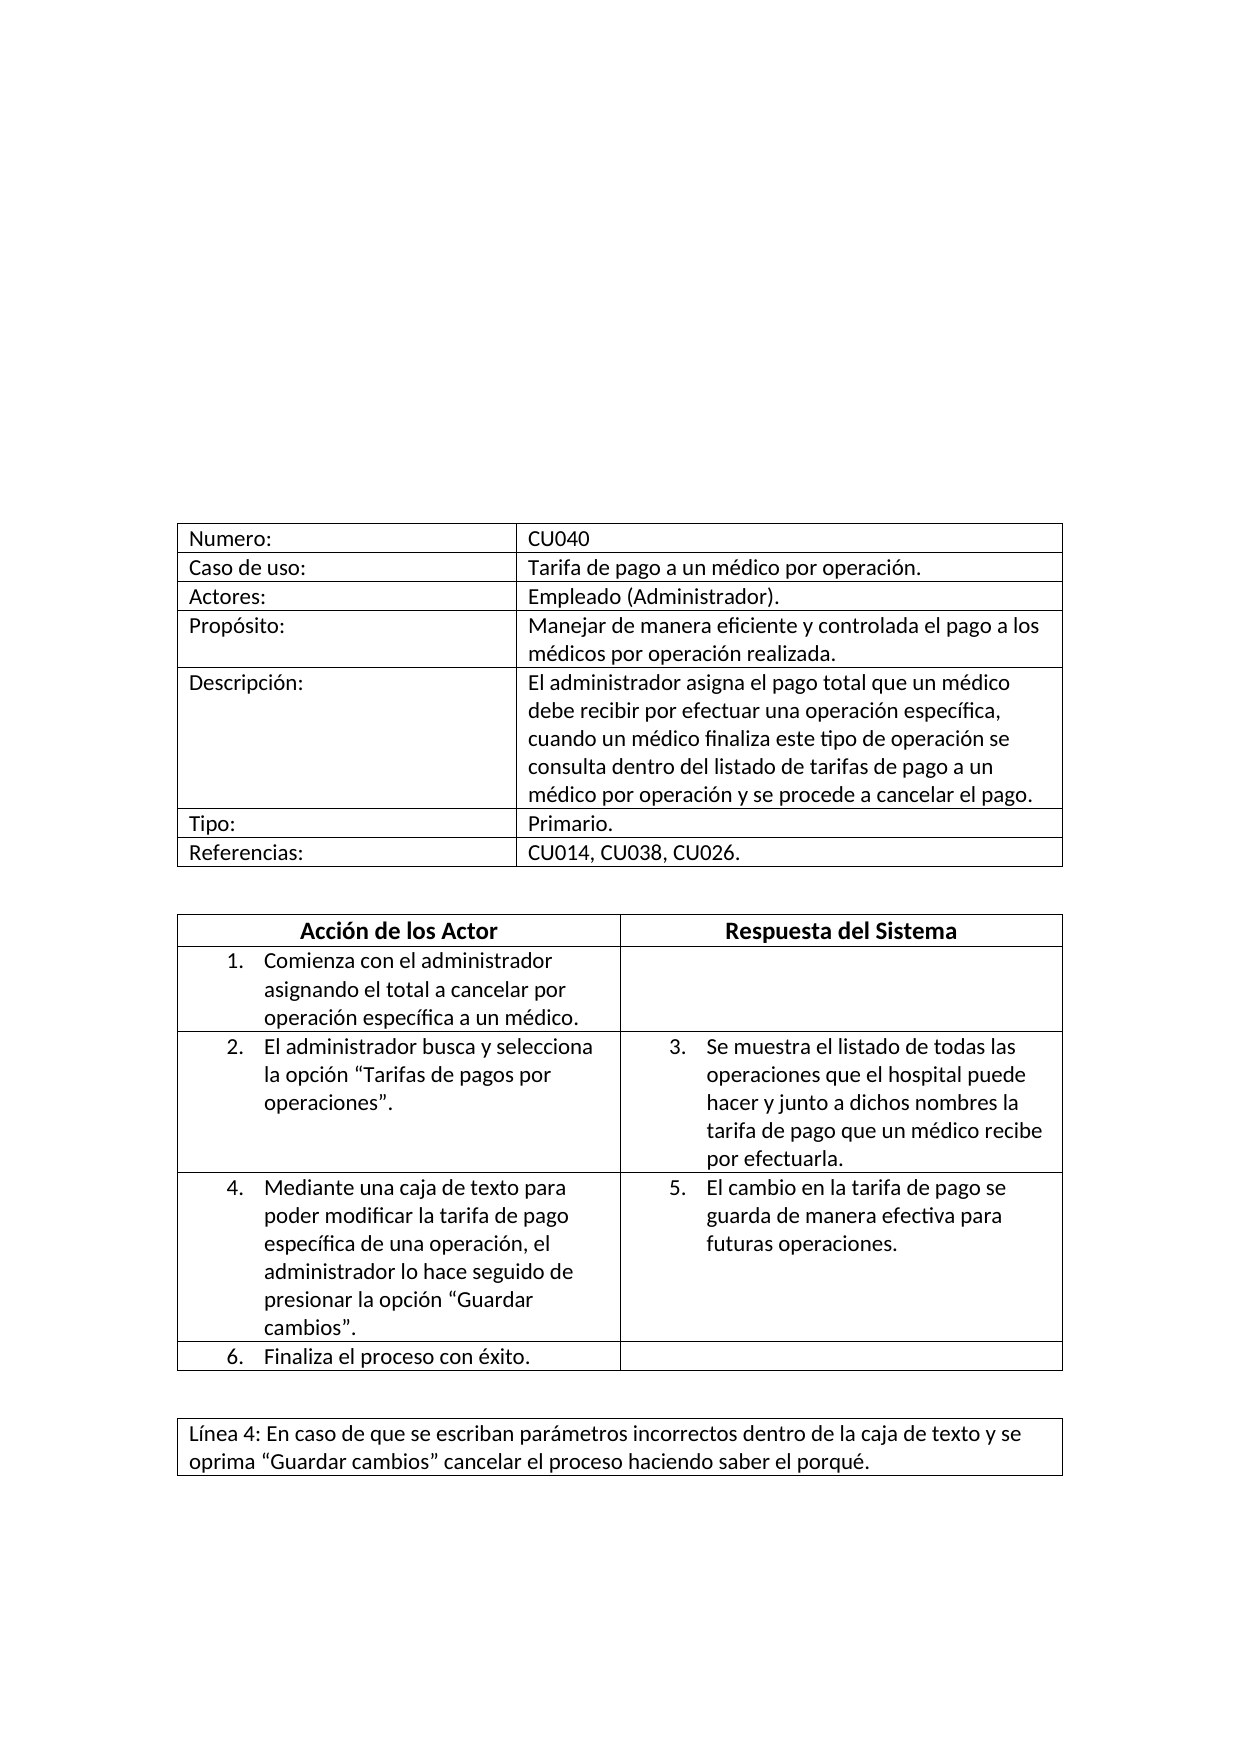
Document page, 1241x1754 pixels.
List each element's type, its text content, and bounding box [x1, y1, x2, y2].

table_cell El administrador asigna el pago total que un médico debe recibir por efectuar una operación específica, cuando un médico finaliza este tipo de operación se consulta dentro del listado de tarifas de pago a un médico por operación y se procede a cancelar el pago. [517, 668, 1062, 808]
table_cell Finaliza el proceso con éxito. [178, 1342, 620, 1370]
table_cell [621, 947, 1062, 1031]
table_cell Tipo: [178, 809, 516, 837]
table_cell Se muestra el listado de todas las operaciones que el hospital puede hacer y junto a dichos nombres la tarifa de pago que un médico recibe por efectuarla. [621, 1032, 1062, 1172]
table_cell Referencias: [178, 838, 516, 866]
table_cell Descripción: [178, 668, 516, 808]
table_cell CU014, CU038, CU026. [517, 838, 1062, 866]
table_cell Propósito: [178, 611, 516, 667]
table_header Numero: [178, 524, 516, 552]
table_header CU040 [517, 524, 1062, 552]
table_cell Actores: [178, 582, 516, 610]
table_cell Primario. [517, 809, 1062, 837]
table_cell Caso de uso: [178, 553, 516, 581]
table_cell Empleado (Administrador). [517, 582, 1062, 610]
table_cell Manejar de manera eficiente y controlada el pago a los médicos por operación realizada. [517, 611, 1062, 667]
table_cell El administrador busca y selecciona la opción “Tarifas de pagos por operaciones”. [178, 1032, 620, 1172]
table_header Acción de los Actor [178, 915, 620, 946]
table_header Respuesta del Sistema [621, 915, 1062, 946]
table_cell El cambio en la tarifa de pago se guarda de manera efectiva para futuras operaciones. [621, 1173, 1062, 1341]
table_cell [621, 1342, 1062, 1370]
table_cell Comienza con el administrador asignando el total a cancelar por operación específica a un médico. [178, 947, 620, 1031]
table_cell Tarifa de pago a un médico por operación. [517, 553, 1062, 581]
